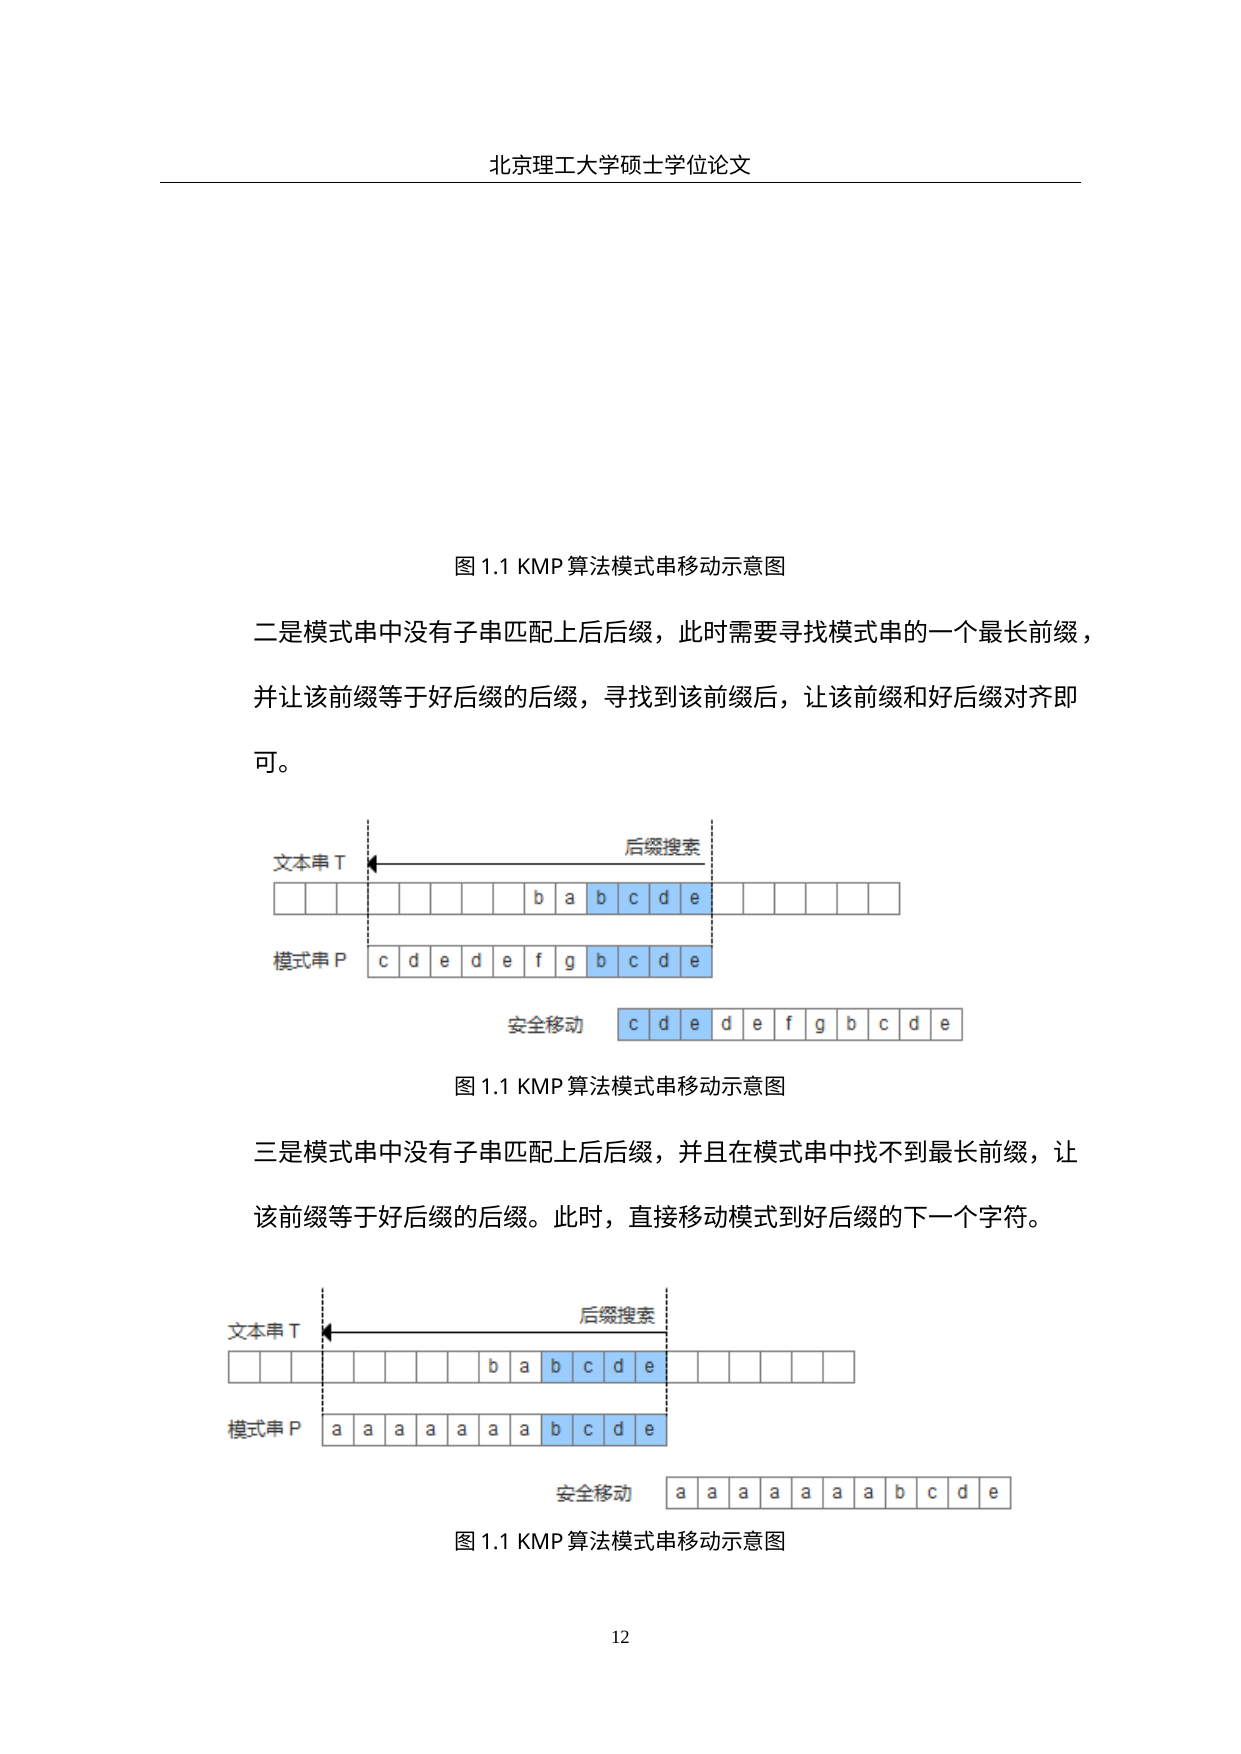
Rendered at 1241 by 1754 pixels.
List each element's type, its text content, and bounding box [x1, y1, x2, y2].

list 二是模式串中没有子串匹配上后后缀，此时需要寻找模式串的一个最长前缀，并让该前缀等于好后缀的后缀，寻找到该前缀后，让该前缀和好后缀对齐即可。 [253, 598, 1081, 793]
text 图1.1 KMP算法模式串移动示意图 [159, 1069, 1081, 1101]
text 图1.1 KMP算法模式串移动示意图 [159, 1524, 1081, 1556]
list 三是模式串中没有子串匹配上后后缀，并且在模式串中找不到最长前缀，让该前缀等于好后缀的后缀。此时，直接移动模式到好后缀的下一个字符。 [253, 1118, 1081, 1248]
text 图1.1 KMP算法模式串移动示意图 [159, 549, 1081, 581]
picture [222, 1280, 1018, 1516]
picture [269, 811, 971, 1046]
